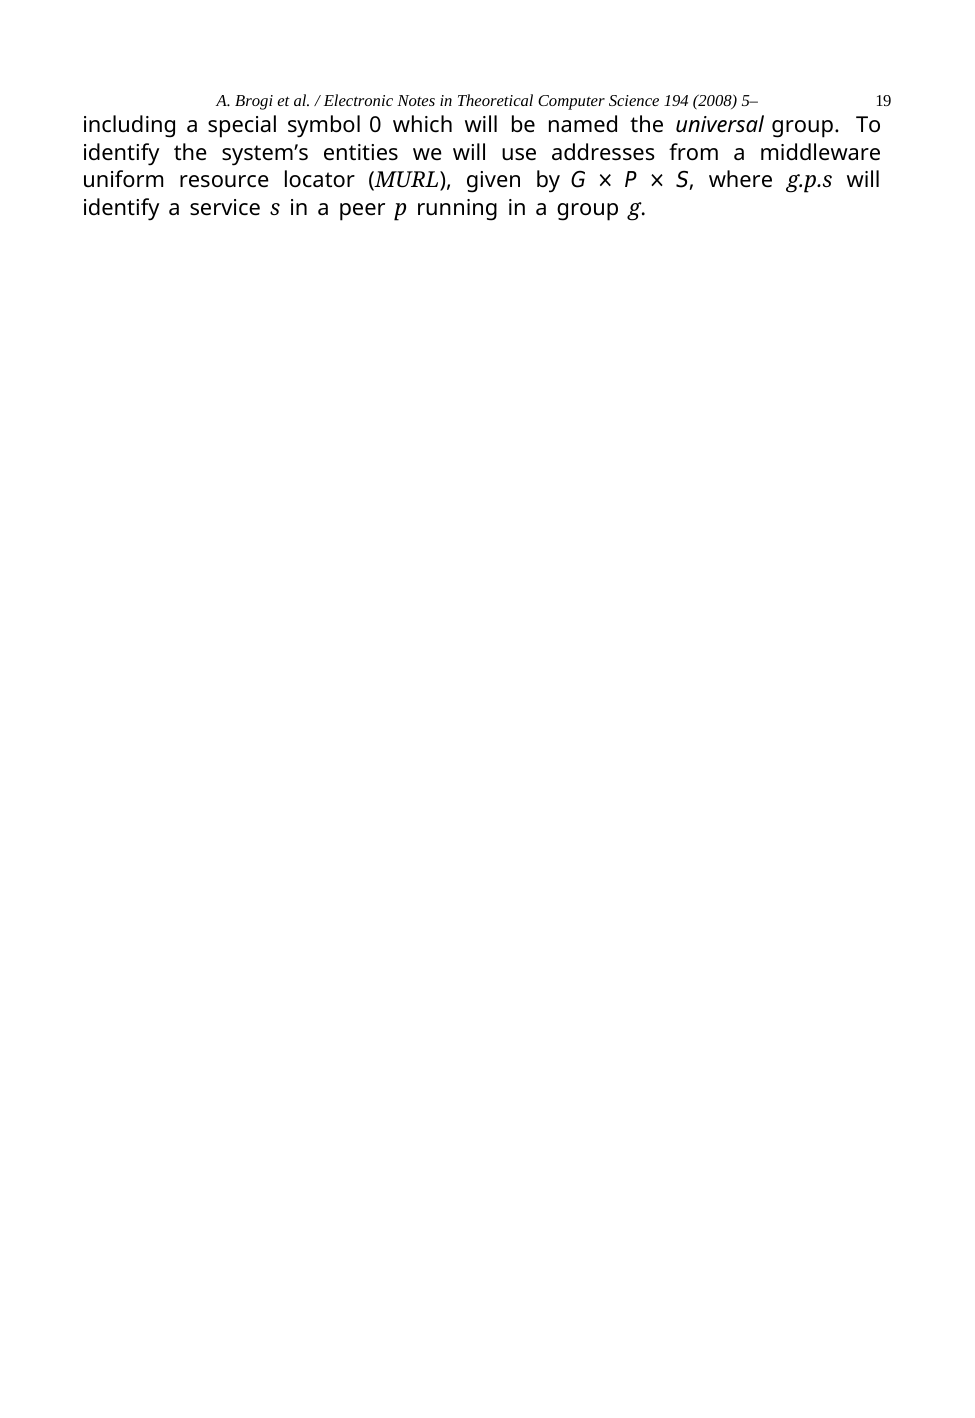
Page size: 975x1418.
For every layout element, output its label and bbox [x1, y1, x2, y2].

text [82, 110, 881, 221]
